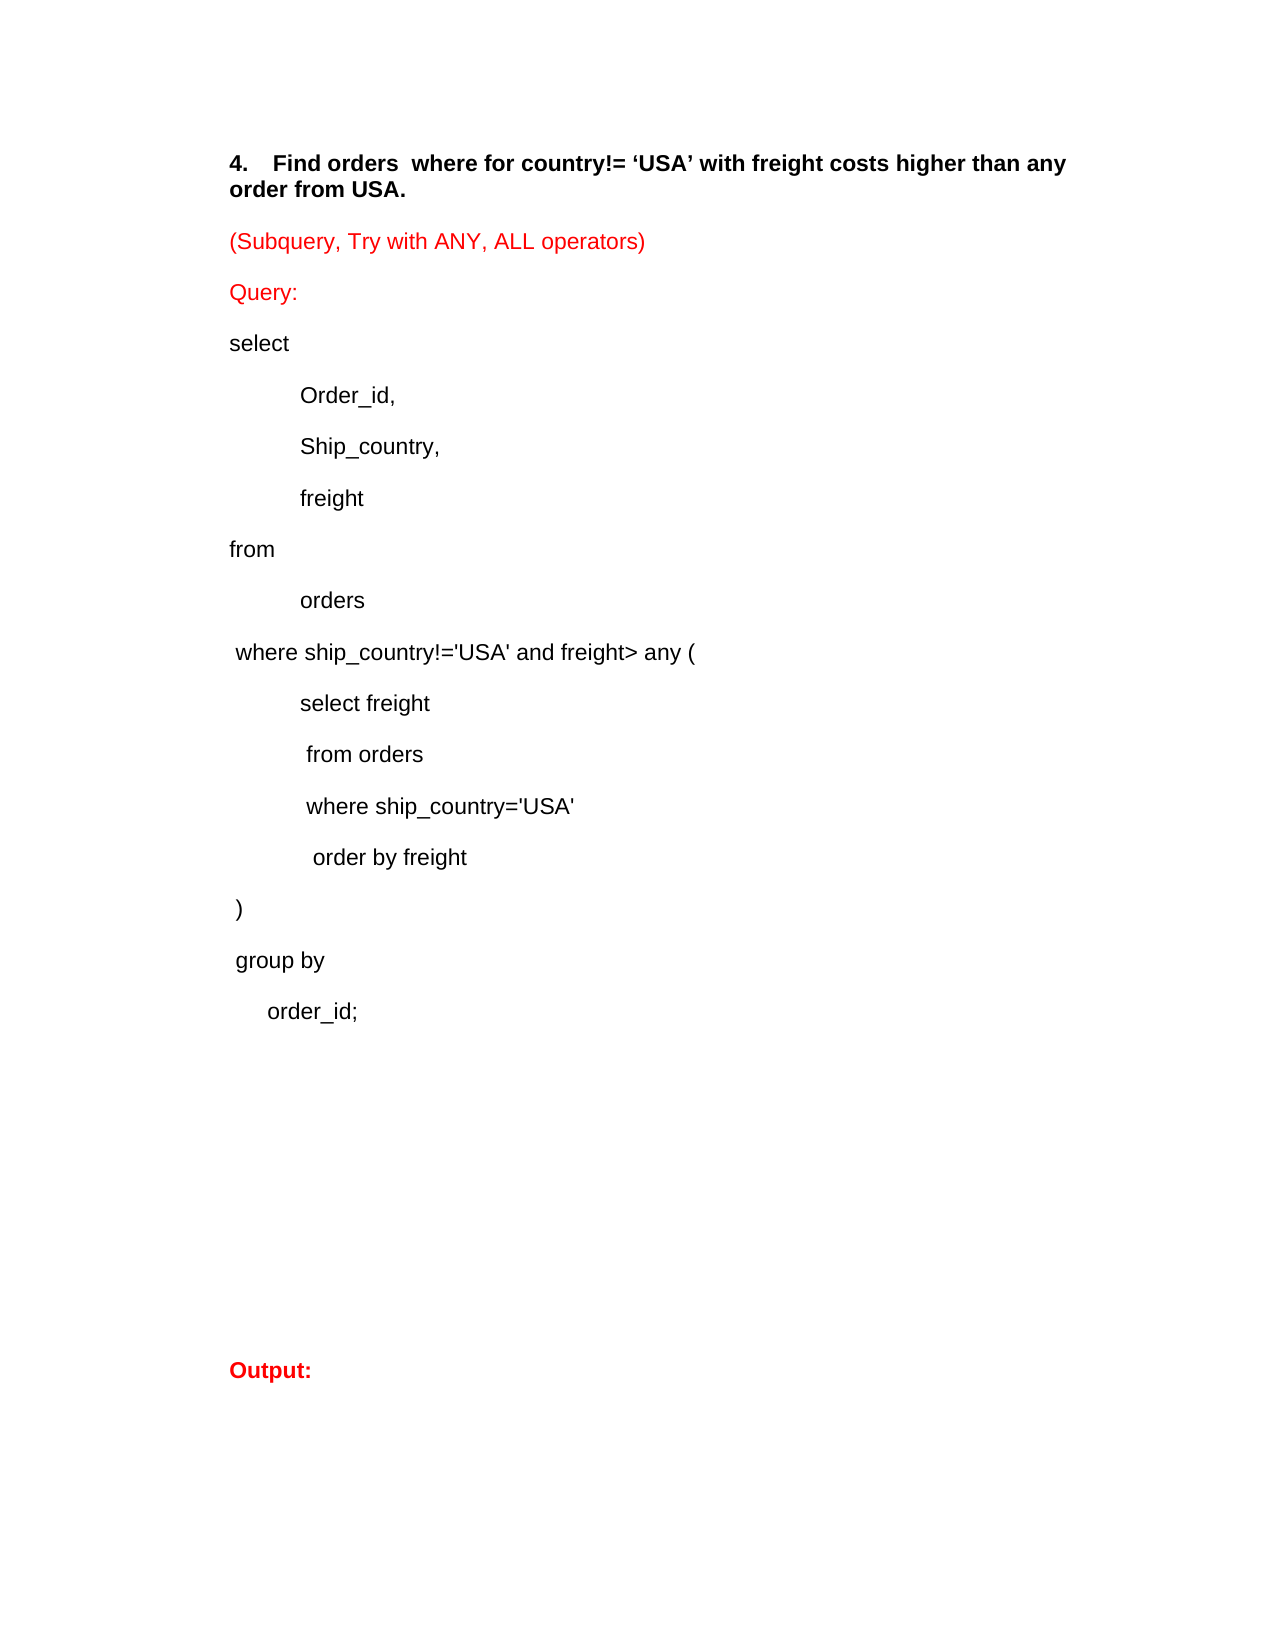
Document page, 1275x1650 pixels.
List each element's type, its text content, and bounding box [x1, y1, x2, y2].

text freight [229, 484, 1125, 511]
text (Subquery, Try with ANY, ALL operators) [229, 228, 1125, 254]
text from [229, 536, 1125, 562]
text where ship_country!='USA' and freight> any ( [229, 638, 1125, 665]
text group by [229, 947, 1125, 973]
text ) [229, 895, 1125, 922]
text select freight [229, 690, 1125, 716]
text select [229, 330, 1125, 357]
text Ship_country, [229, 433, 1125, 459]
text where ship_country='USA' [229, 793, 1125, 819]
text 4. Find orders where for country!= ‘USA’ with freight costs higher than any order from USA. [229, 150, 1125, 203]
text Order_id, [229, 382, 1125, 408]
text order by freight [229, 844, 1125, 870]
text order_id; [229, 998, 1125, 1024]
text Output: [229, 1357, 1125, 1384]
text from orders [229, 741, 1125, 768]
text Query: [229, 279, 1125, 305]
text orders [229, 587, 1125, 613]
